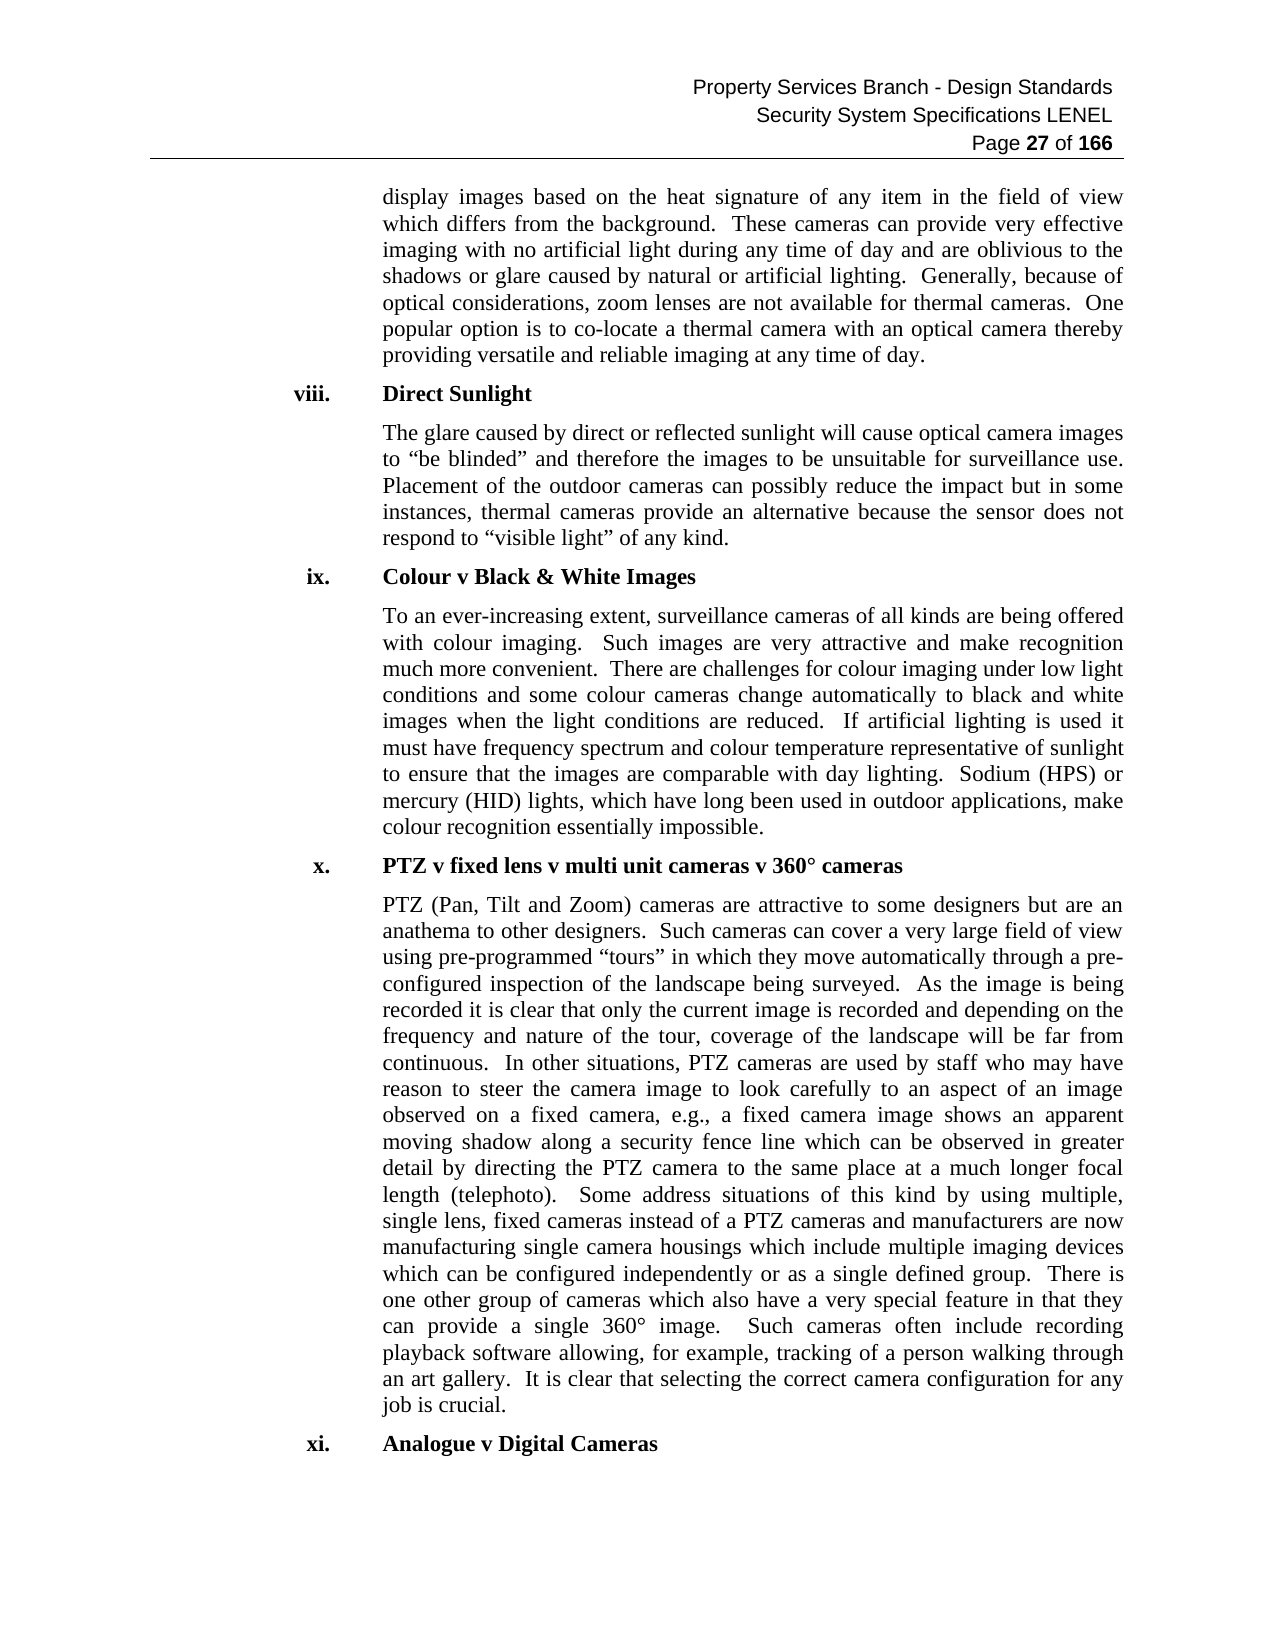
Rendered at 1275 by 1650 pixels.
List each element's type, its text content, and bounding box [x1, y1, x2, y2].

text The glare caused by direct or reflected sunlight will cause optical camera images to “be blinded” and therefore the images to be unsuitable for surveillance use. Placement of the outdoor cameras can possibly reduce the impact but in some instances, thermal cameras provide an alternative because the sensor does not respond to “visible light” of any kind. [382, 419, 1125, 551]
list Analogue v Digital Cameras [330, 1430, 1125, 1457]
list Direct Sunlight [330, 380, 1125, 407]
list Colour v Black & White Images [330, 563, 1125, 590]
list PTZ v fixed lens v multi unit cameras v 360° cameras [330, 852, 1125, 878]
text PTZ (Pan, Tilt and Zoom) cameras are attractive to some designers but are an anathema to other designers. Such cameras can cover a very large field of view using pre-programmed “tours” in which they move automatically through a pre-configured inspection of the landscape being surveyed. As the image is being recorded it is clear that only the current image is recorded and depending on the frequency and nature of the tour, coverage of the landscape will be far from continuous. In other situations, PTZ cameras are used by staff who may have reason to steer the camera image to look carefully to an aspect of an image observed on a fixed camera, e.g., a fixed camera image shows an apparent moving shadow along a security fence line which can be observed in greater detail by directing the PTZ camera to the same place at a much longer focal length (telephoto). Some address situations of this kind by using multiple, single lens, fixed cameras instead of a PTZ cameras and manufacturers are now manufacturing single camera housings which include multiple imaging devices which can be configured independently or as a single defined group. There is one other group of cameras which also have a very special feature in that they can provide a single 360° image. Such cameras often include recording playback software allowing, for example, tracking of a person walking through an art gallery. It is clear that selecting the correct camera configuration for any job is crucial. [382, 891, 1125, 1418]
text To an ever-increasing extent, surveillance cameras of all kinds are being offered with colour imaging. Such images are very attractive and make recognition much more convenient. There are challenges for colour imaging under low light conditions and some colour cameras change automatically to black and white images when the light conditions are reduced. If artificial lighting is used it must have frequency spectrum and colour temperature representative of sunlight to ensure that the images are comparable with day lighting. Sodium (HPS) or mercury (HID) lights, which have long been used in outdoor applications, make colour recognition essentially impossible. [382, 602, 1125, 839]
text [382, 183, 1125, 368]
